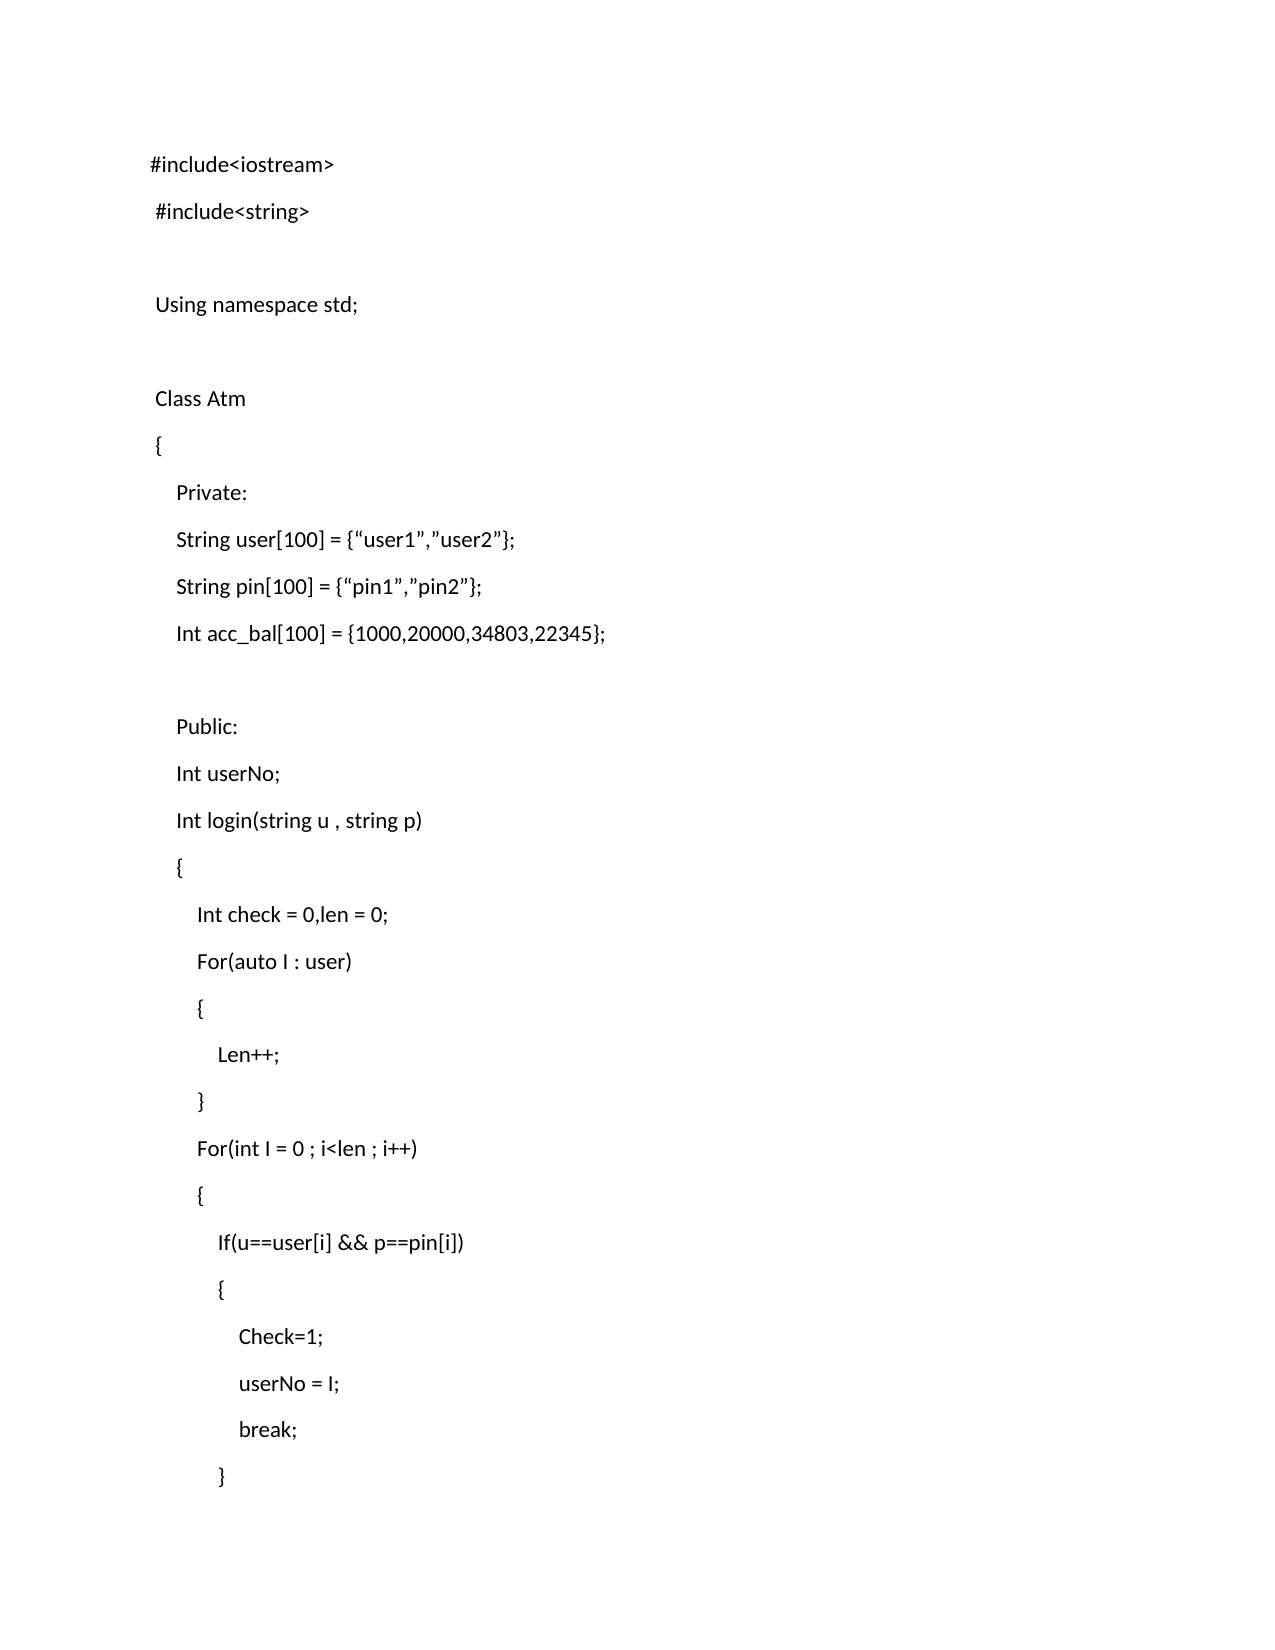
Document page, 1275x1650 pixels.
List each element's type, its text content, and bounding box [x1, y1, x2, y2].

text Int userNo; [150, 759, 1125, 787]
text If(u==user[i] && p==pin[i]) [150, 1228, 1125, 1256]
text { [150, 431, 1125, 459]
text String user[100] = {“user1”,”user2”}; [150, 525, 1125, 553]
text } [150, 1087, 1125, 1116]
text Int acc_bal[100] = {1000,20000,34803,22345}; [150, 619, 1125, 647]
text { [150, 994, 1125, 1022]
text } [150, 1462, 1125, 1491]
text { [150, 1275, 1125, 1303]
text { [150, 1181, 1125, 1209]
text Using namespace std; [150, 291, 1125, 319]
text Class Atm [150, 384, 1125, 412]
text For(auto I : user) [150, 947, 1125, 975]
text String pin[100] = {“pin1”,”pin2”}; [150, 572, 1125, 600]
text Int login(string u , string p) [150, 806, 1125, 834]
text Len++; [150, 1041, 1125, 1069]
text Int check = 0,len = 0; [150, 900, 1125, 928]
text #include<iostream> [150, 150, 1125, 178]
text userNo = I; [150, 1369, 1125, 1397]
text break; [150, 1416, 1125, 1444]
text Check=1; [150, 1322, 1125, 1350]
text Public: [150, 712, 1125, 741]
text #include<string> [150, 197, 1125, 225]
text For(int I = 0 ; i<len ; i++) [150, 1134, 1125, 1162]
text Private: [150, 478, 1125, 506]
text { [150, 853, 1125, 881]
